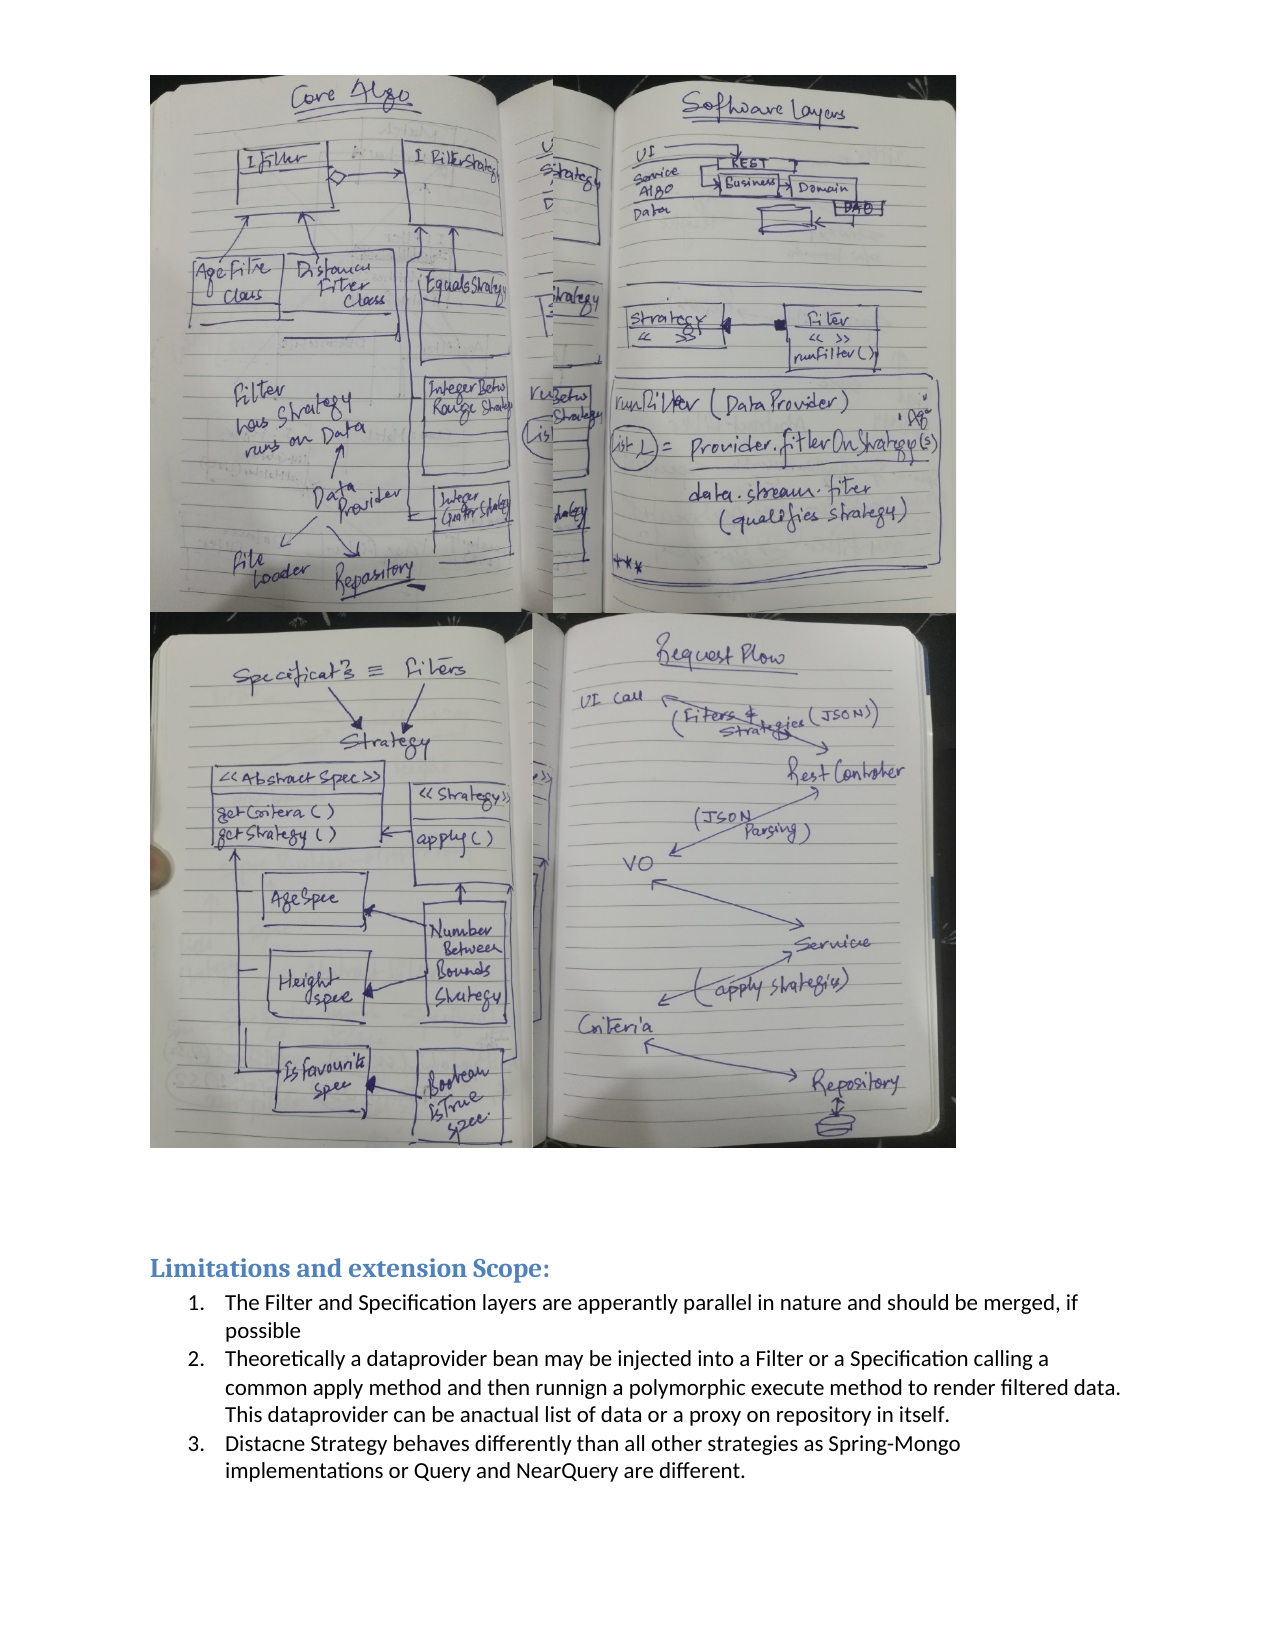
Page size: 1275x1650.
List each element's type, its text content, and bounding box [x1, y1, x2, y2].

picture [150, 75, 957, 1148]
subtitle Limitations and extension Scope: [150, 1217, 1125, 1284]
list Distacne Strategy behaves differently than all other strategies as Spring-Mongo implementations or Query and NearQuery are different. [187, 1429, 1125, 1485]
list Theoretically a dataprovider bean may be injected into a Filter or a Specification calling a common apply method and then runnign a polymorphic execute method to render filtered data. This dataprovider can be anactual list of data or a proxy on repository in itself. [187, 1344, 1125, 1429]
list The Filter and Specification layers are apperantly parallel in nature and should be merged, if possible [187, 1288, 1125, 1344]
